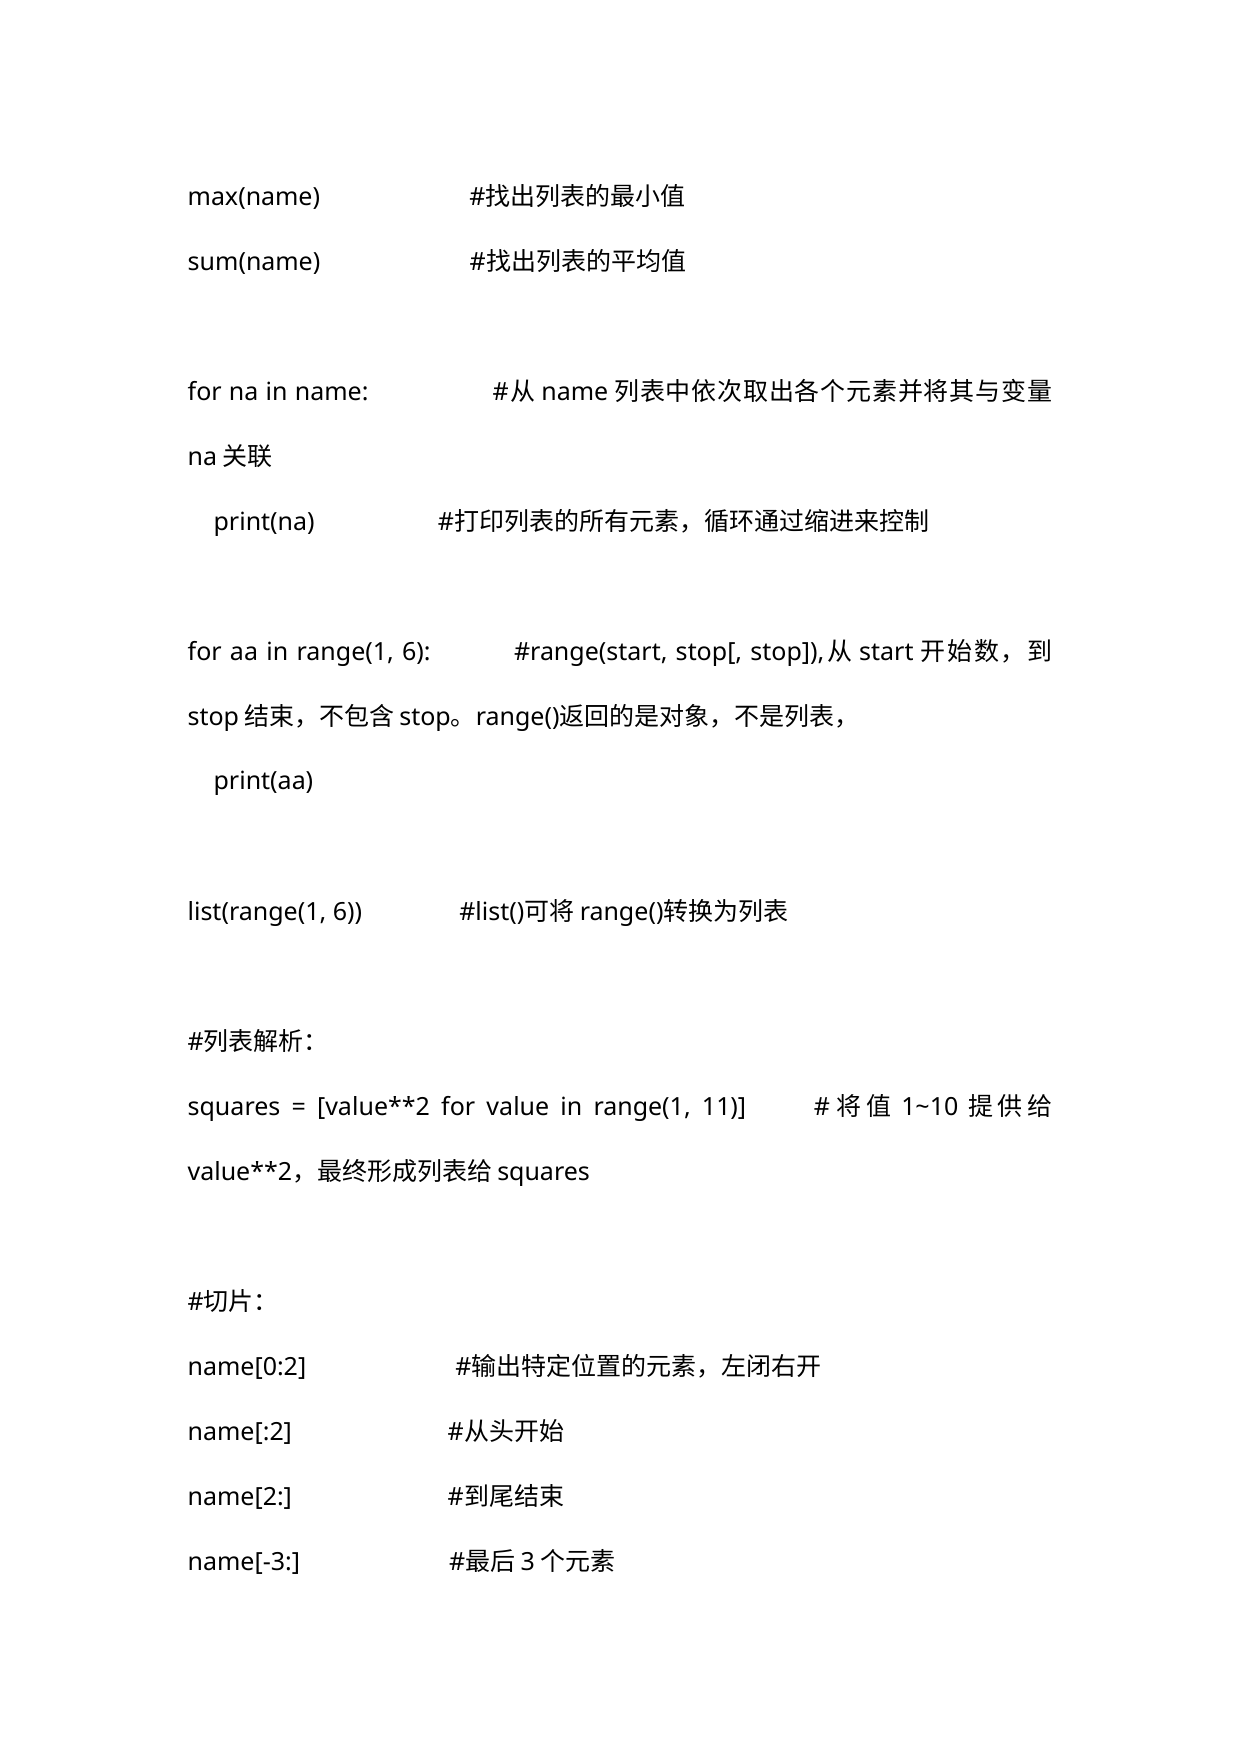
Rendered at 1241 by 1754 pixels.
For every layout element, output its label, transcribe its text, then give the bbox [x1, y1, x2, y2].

text #列表解析： [187, 1007, 1053, 1072]
text for na in name: #从name列表中依次取出各个元素并将其与变量na关联 [187, 357, 1053, 487]
text list(range(1, 6)) #list()可将range()转换为列表 [187, 877, 1053, 942]
text name[-3:] #最后3个元素 [187, 1527, 1053, 1592]
text name[2:] #到尾结束 [187, 1462, 1053, 1527]
text #切片： [187, 1267, 1053, 1332]
text print(aa) [187, 747, 1053, 812]
text squares = [value**2 for value in range(1, 11)] #将值1~10提供给value**2，最终形成列表给squares [187, 1072, 1053, 1202]
text print(na) #打印列表的所有元素，循环通过缩进来控制 [187, 487, 1053, 552]
text for aa in range(1, 6): #range(start, stop[, stop]),从start开始数，到stop结束，不包含stop。range()返回的是对象，不是列表， [187, 617, 1053, 747]
text name[:2] #从头开始 [187, 1397, 1053, 1462]
text name[0:2] #输出特定位置的元素，左闭右开 [187, 1332, 1053, 1397]
text sum(name) #找出列表的平均值 [187, 227, 1053, 292]
text max(name) #找出列表的最小值 [187, 162, 1053, 227]
